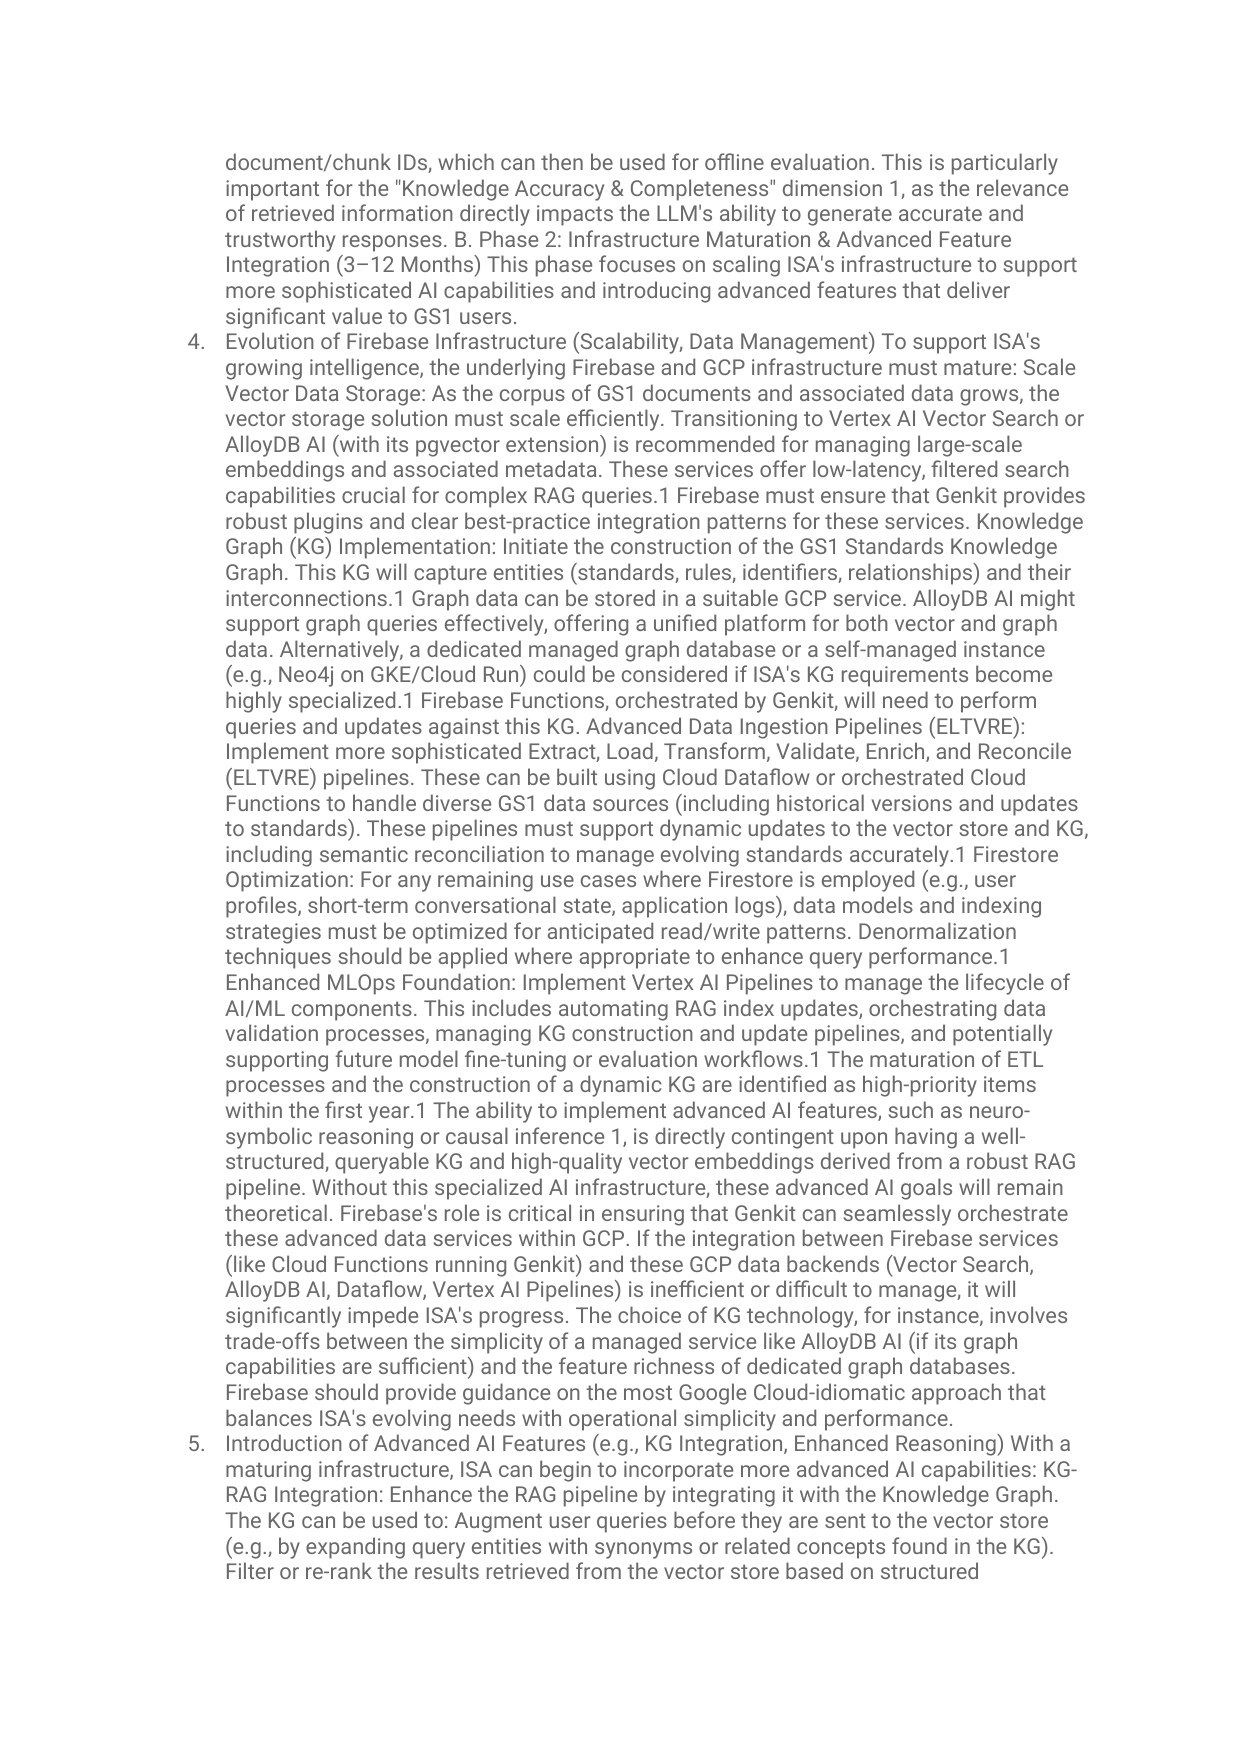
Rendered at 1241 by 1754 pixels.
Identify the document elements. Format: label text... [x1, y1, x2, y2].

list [187, 150, 1090, 329]
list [187, 1431, 1090, 1585]
list Evolution of Firebase Infrastructure (Scalability, Data Management) To support ISA's growing intelligence, the underlying Firebase and GCP infrastructure must mature: Scale Vector Data Storage: As the corpus of GS1 documents and associated data grows, the vector storage solution must scale efficiently. Transitioning to Vertex AI Vector Search or AlloyDB AI (with its pgvector extension) is recommended for managing large-scale embeddings and associated metadata. These services offer low-latency, filtered search capabilities crucial for complex RAG queries.1 Firebase must ensure that Genkit provides robust plugins and clear best-practice integration patterns for these services. Knowledge Graph (KG) Implementation: Initiate the construction of the GS1 Standards Knowledge Graph. This KG will capture entities (standards, rules, identifiers, relationships) and their interconnections.1 Graph data can be stored in a suitable GCP service. AlloyDB AI might support graph queries effectively, offering a unified platform for both vector and graph data. Alternatively, a dedicated managed graph database or a self-managed instance (e.g., Neo4j on GKE/Cloud Run) could be considered if ISA's KG requirements become highly specialized.1 Firebase Functions, orchestrated by Genkit, will need to perform queries and updates against this KG. Advanced Data Ingestion Pipelines (ELTVRE): Implement more sophisticated Extract, Load, Transform, Validate, Enrich, and Reconcile (ELTVRE) pipelines. These can be built using Cloud Dataflow or orchestrated Cloud Functions to handle diverse GS1 data sources (including historical versions and updates to standards). These pipelines must support dynamic updates to the vector store and KG, including semantic reconciliation to manage evolving standards accurately.1 Firestore Optimization: For any remaining use cases where Firestore is employed (e.g., user profiles, short-term conversational state, application logs), data models and indexing strategies must be optimized for anticipated read/write patterns. Denormalization techniques should be applied where appropriate to enhance query performance.1 Enhanced MLOps Foundation: Implement Vertex AI Pipelines to manage the lifecycle of AI/ML components. This includes automating RAG index updates, orchestrating data validation processes, managing KG construction and update pipelines, and potentially supporting future model fine-tuning or evaluation workflows.1 The maturation of ETL processes and the construction of a dynamic KG are identified as high-priority items within the first year.1 The ability to implement advanced AI features, such as neuro-symbolic reasoning or causal inference 1, is directly contingent upon having a well-structured, queryable KG and high-quality vector embeddings derived from a robust RAG pipeline. Without this specialized AI infrastructure, these advanced AI goals will remain theoretical. Firebase's role is critical in ensuring that Genkit can seamlessly orchestrate these advanced data services within GCP. If the integration between Firebase services (like Cloud Functions running Genkit) and these GCP data backends (Vector Search, AlloyDB AI, Dataflow, Vertex AI Pipelines) is inefficient or difficult to manage, it will significantly impede ISA's progress. The choice of KG technology, for instance, involves trade-offs between the simplicity of a managed service like AlloyDB AI (if its graph capabilities are sufficient) and the feature richness of dedicated graph databases. Firebase should provide guidance on the most Google Cloud-idiomatic approach that balances ISA's evolving needs with operational simplicity and performance. [187, 329, 1090, 1431]
